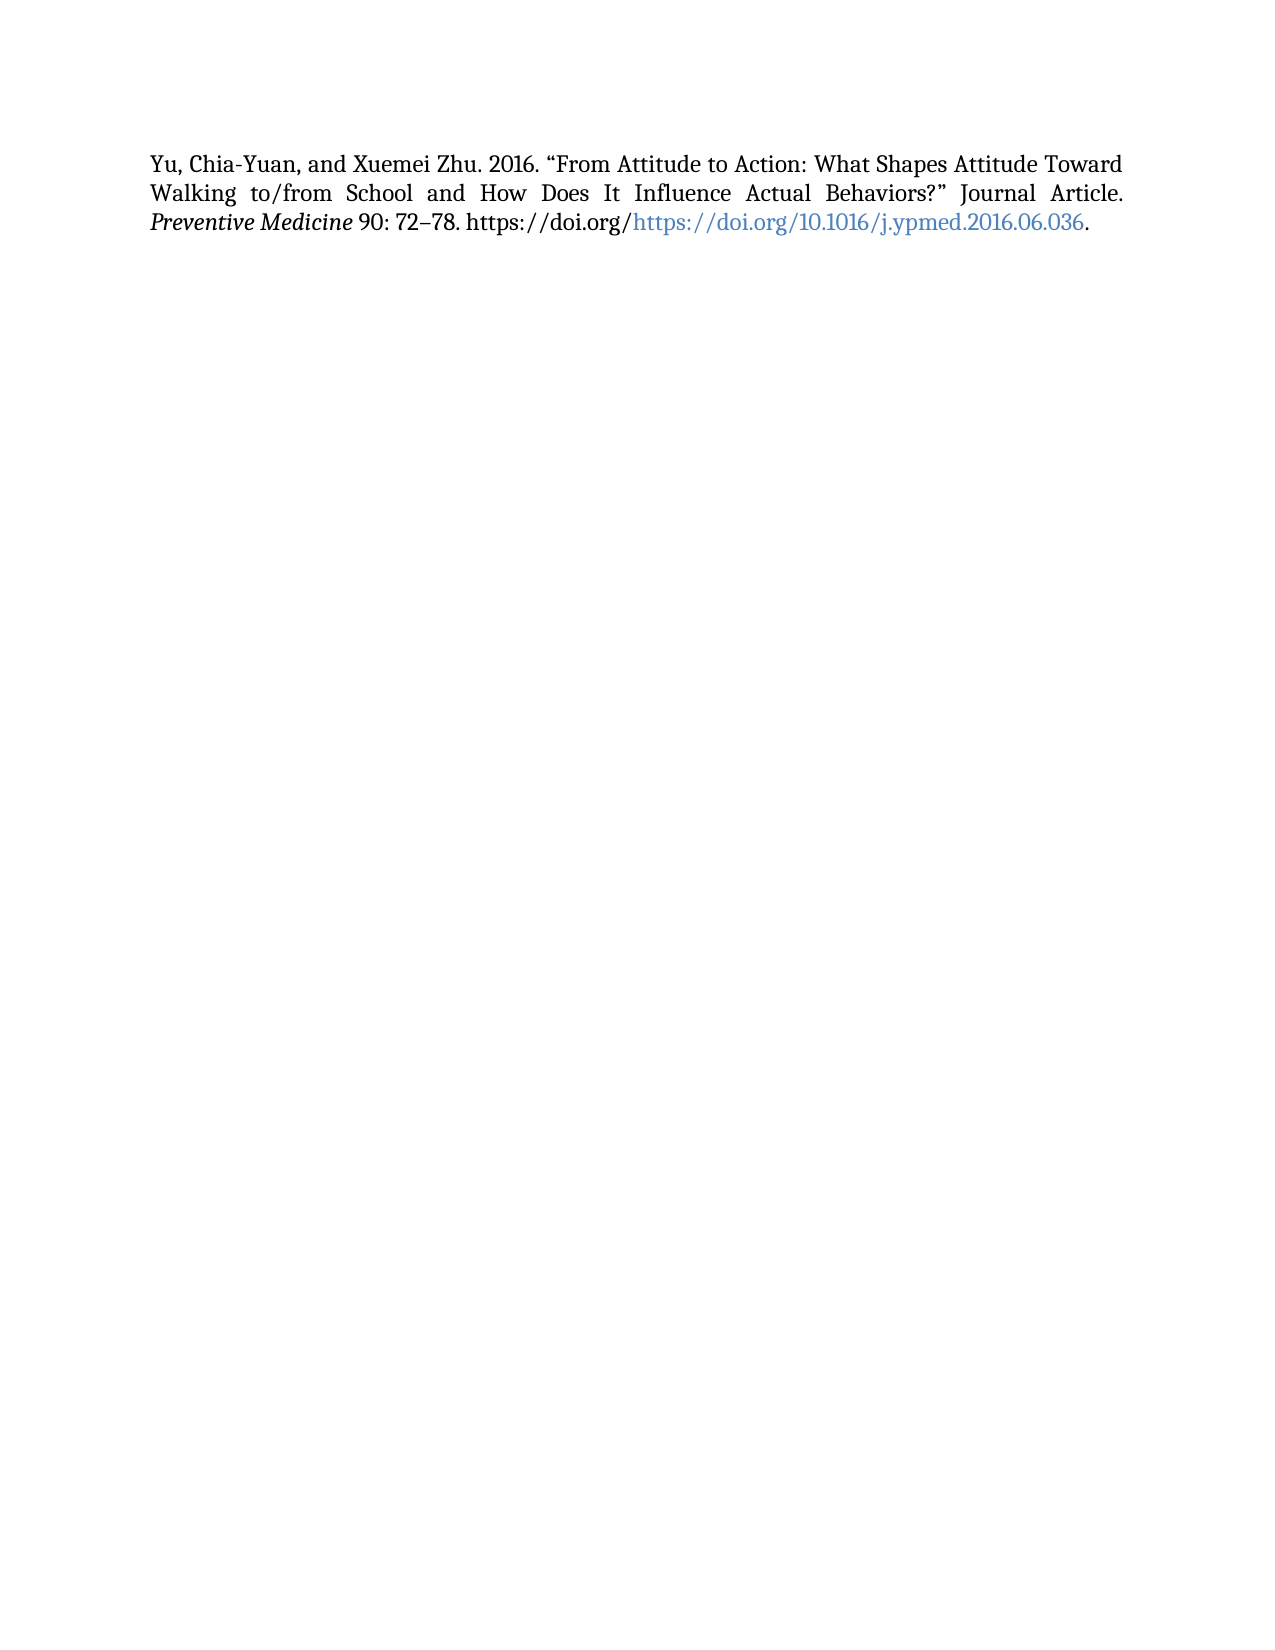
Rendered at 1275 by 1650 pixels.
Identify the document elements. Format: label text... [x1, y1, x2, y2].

text Yu, Chia-Yuan, and Xuemei Zhu. 2016. “From Attitude to Action: What Shapes Attitude Toward Walking to/from School and How Does It Influence Actual Behaviors?” Journal Article. Preventive Medicine 90: 72–78. https://doi.org/https://doi.org/10.1016/j.ypmed.2016.06.036. [150, 150, 1125, 236]
